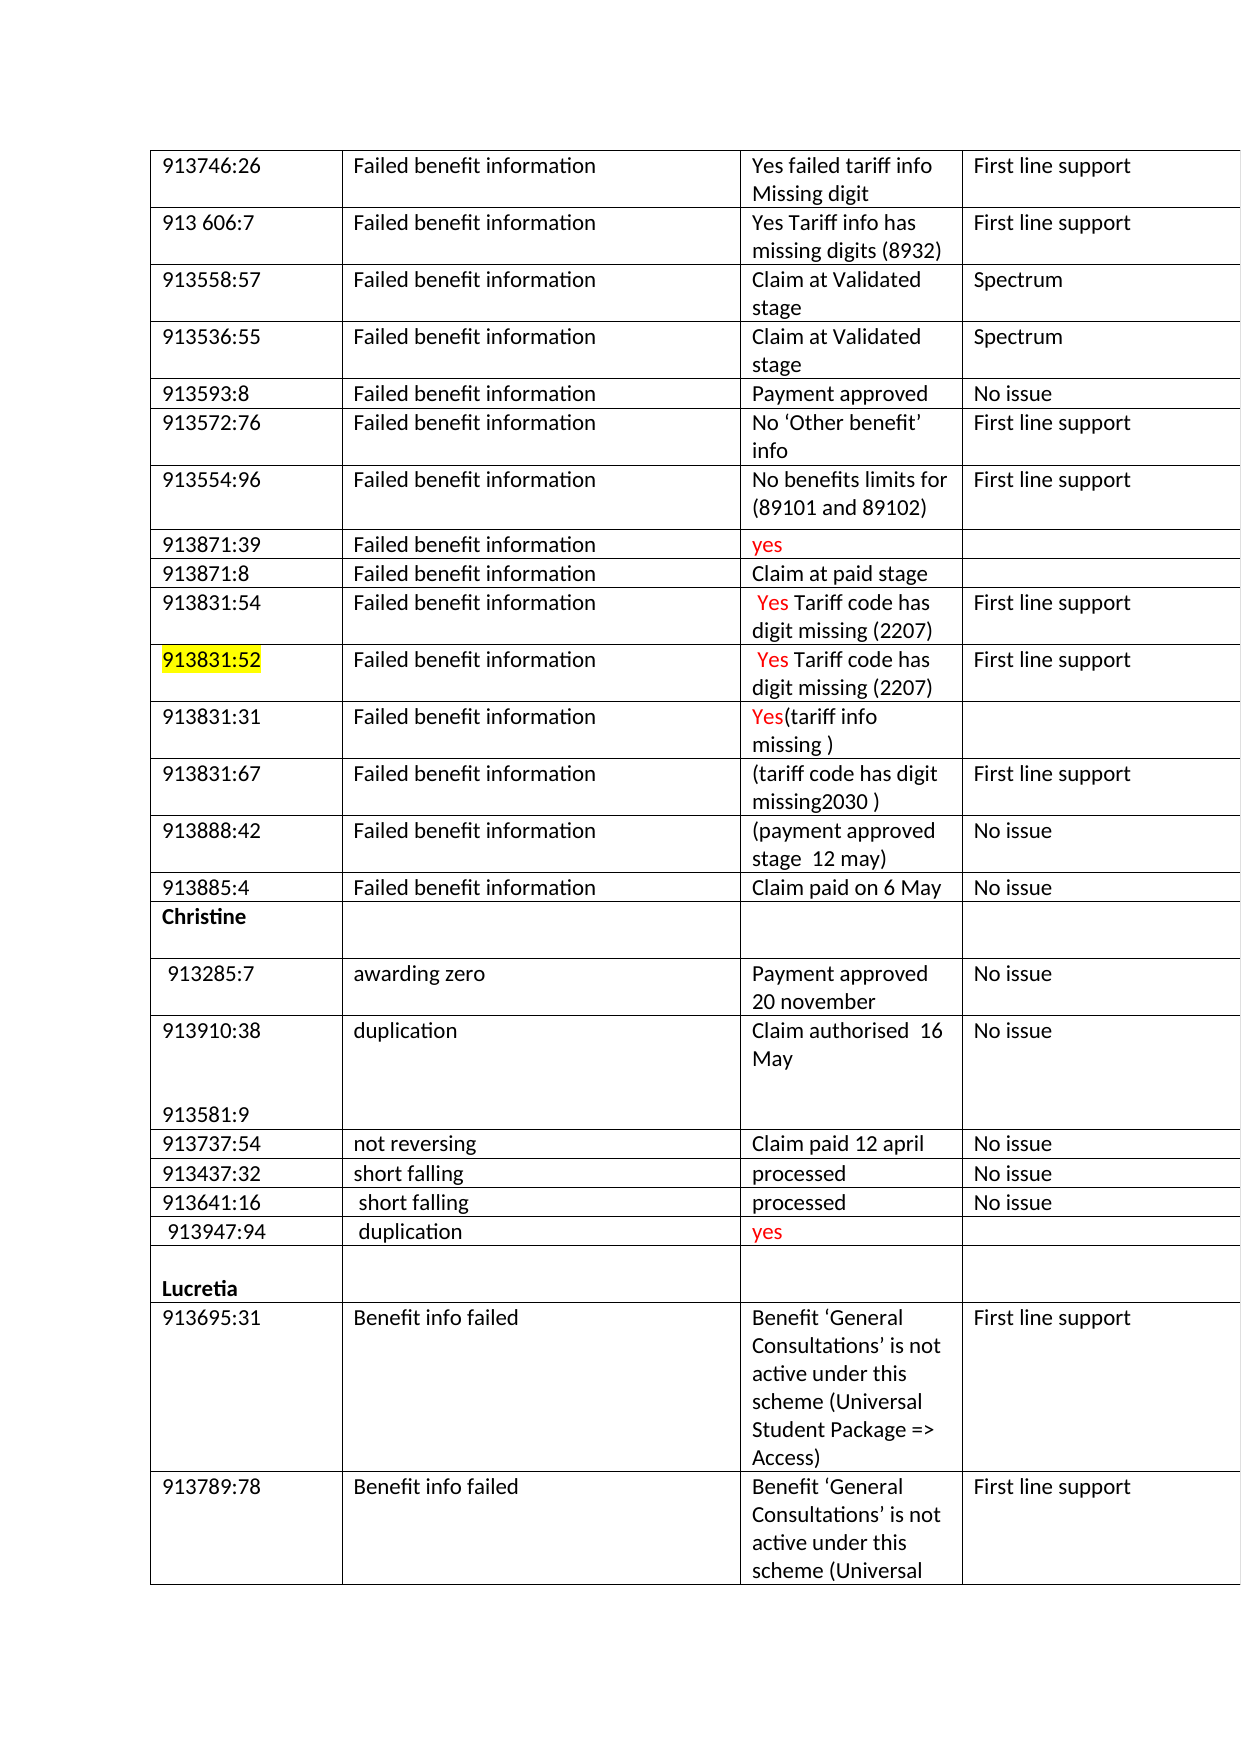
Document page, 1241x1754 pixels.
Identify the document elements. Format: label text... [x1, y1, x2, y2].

table_cell [963, 902, 1240, 958]
table_cell 913558:57 [151, 265, 342, 321]
table_cell Spectrum [963, 322, 1240, 378]
table_cell [963, 1217, 1240, 1245]
table_cell No issue [963, 1188, 1240, 1216]
table_cell 913695:31 [151, 1303, 342, 1471]
table_cell Failed benefit information [343, 409, 740, 464]
table_cell duplication [343, 1016, 740, 1128]
table_cell 913285:7 [151, 959, 342, 1015]
table_cell [741, 1246, 962, 1302]
table_cell Failed benefit information [343, 873, 740, 901]
table_cell First line support [963, 588, 1240, 644]
table_cell First line support [963, 466, 1240, 529]
table_cell No issue [963, 959, 1240, 1015]
table_cell First line support [963, 1303, 1240, 1471]
table_cell (tariff code has digit missing2030 ) [741, 759, 962, 815]
table_cell No issue [963, 873, 1240, 901]
table_cell Failed benefit information [343, 379, 740, 407]
table_cell Yes Tariff code has digit missing (2207) [741, 645, 962, 701]
table_cell 913871:39 [151, 530, 342, 558]
table_cell Failed benefit information [343, 759, 740, 815]
table_cell short falling [343, 1159, 740, 1187]
table_cell 913888:42 [151, 816, 342, 872]
table_cell not reversing [343, 1130, 740, 1158]
table_cell First line support [963, 409, 1240, 464]
table_cell 913536:55 [151, 322, 342, 378]
table_cell No issue [963, 1016, 1240, 1128]
table_cell Claim paid on 6 May [741, 873, 962, 901]
table_cell short falling [343, 1188, 740, 1216]
table_cell duplication [343, 1217, 740, 1245]
table_cell Yes failed tariff info Missing digit [741, 151, 962, 207]
table_cell Lucretia [151, 1246, 342, 1302]
table_cell 913572:76 [151, 409, 342, 464]
table_cell 913437:32 [151, 1159, 342, 1187]
table_cell 913831:31 [151, 702, 342, 758]
table_cell First line support [963, 645, 1240, 701]
table_cell Failed benefit information [343, 559, 740, 587]
table_cell Christine [151, 902, 342, 958]
table_cell 913871:8 [151, 559, 342, 587]
table_cell Claim paid 12 april [741, 1130, 962, 1158]
table_cell Yes(tariff info missing ) [741, 702, 962, 758]
table_cell Spectrum [963, 265, 1240, 321]
table_cell 913737:54 [151, 1130, 342, 1158]
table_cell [343, 151, 740, 207]
table_cell Failed benefit information [343, 588, 740, 644]
table_cell 913554:96 [151, 466, 342, 529]
table_cell [963, 1246, 1240, 1302]
table_cell Failed benefit information [343, 208, 740, 264]
table_cell First line support [963, 759, 1240, 815]
table_cell 913947:94 [151, 1217, 342, 1245]
table_cell [741, 902, 962, 958]
table_cell 913831:52 [151, 645, 342, 701]
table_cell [741, 1303, 962, 1471]
table_cell Failed benefit information [343, 702, 740, 758]
table_cell yes [741, 530, 962, 558]
table_cell No issue [963, 1130, 1240, 1158]
table_cell First line support [963, 151, 1240, 207]
table_cell [343, 902, 740, 958]
table_cell 913746:26 [151, 151, 342, 207]
table_cell Yes Tariff info has missing digits (8932) [741, 208, 962, 264]
table_cell 913 606:7 [151, 208, 342, 264]
table_cell 913885:4 [151, 873, 342, 901]
table_cell [343, 1246, 740, 1302]
table_cell Failed benefit information [343, 322, 740, 378]
table_cell Payment approved 20 november [741, 959, 962, 1015]
table_cell yes [741, 1217, 962, 1245]
table_cell Benefit info failed [343, 1303, 740, 1471]
table_cell Failed benefit information [343, 530, 740, 558]
table_cell Claim at Validated stage [741, 322, 962, 378]
table_cell 913910:38 913581:9 [151, 1016, 342, 1128]
table_cell 913831:54 [151, 588, 342, 644]
table_cell [963, 530, 1240, 558]
table_cell Failed benefit information [343, 816, 740, 872]
table_cell First line support [963, 1472, 1240, 1584]
table_cell Failed benefit information [343, 645, 740, 701]
table_cell No benefits limits for (89101 and 89102) [741, 466, 962, 529]
table_cell Claim at Validated stage [741, 265, 962, 321]
table_cell Yes Tariff code has digit missing (2207) [741, 588, 962, 644]
table_cell processed [741, 1159, 962, 1187]
table_cell [963, 702, 1240, 758]
table_cell Benefit info failed [343, 1472, 740, 1584]
table_cell No issue [963, 379, 1240, 407]
table_cell Failed benefit information [343, 265, 740, 321]
table_cell [963, 559, 1240, 587]
table_cell 913789:78 [151, 1472, 342, 1584]
table_cell No issue [963, 1159, 1240, 1187]
table_cell Failed benefit information [343, 466, 740, 529]
table_cell No issue [963, 816, 1240, 872]
table_cell 913593:8 [151, 379, 342, 407]
table_cell (payment approved stage 12 may) [741, 816, 962, 872]
table_cell No ‘Other benefit’ info [741, 409, 962, 464]
table_cell 913641:16 [151, 1188, 342, 1216]
table_cell First line support [963, 208, 1240, 264]
table_cell Payment approved [741, 379, 962, 407]
table_cell awarding zero [343, 959, 740, 1015]
table_cell Claim at paid stage [741, 559, 962, 587]
table_cell Claim authorised 16 May [741, 1016, 962, 1128]
table_cell 913831:67 [151, 759, 342, 815]
table_cell processed [741, 1188, 962, 1216]
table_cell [741, 1472, 962, 1584]
